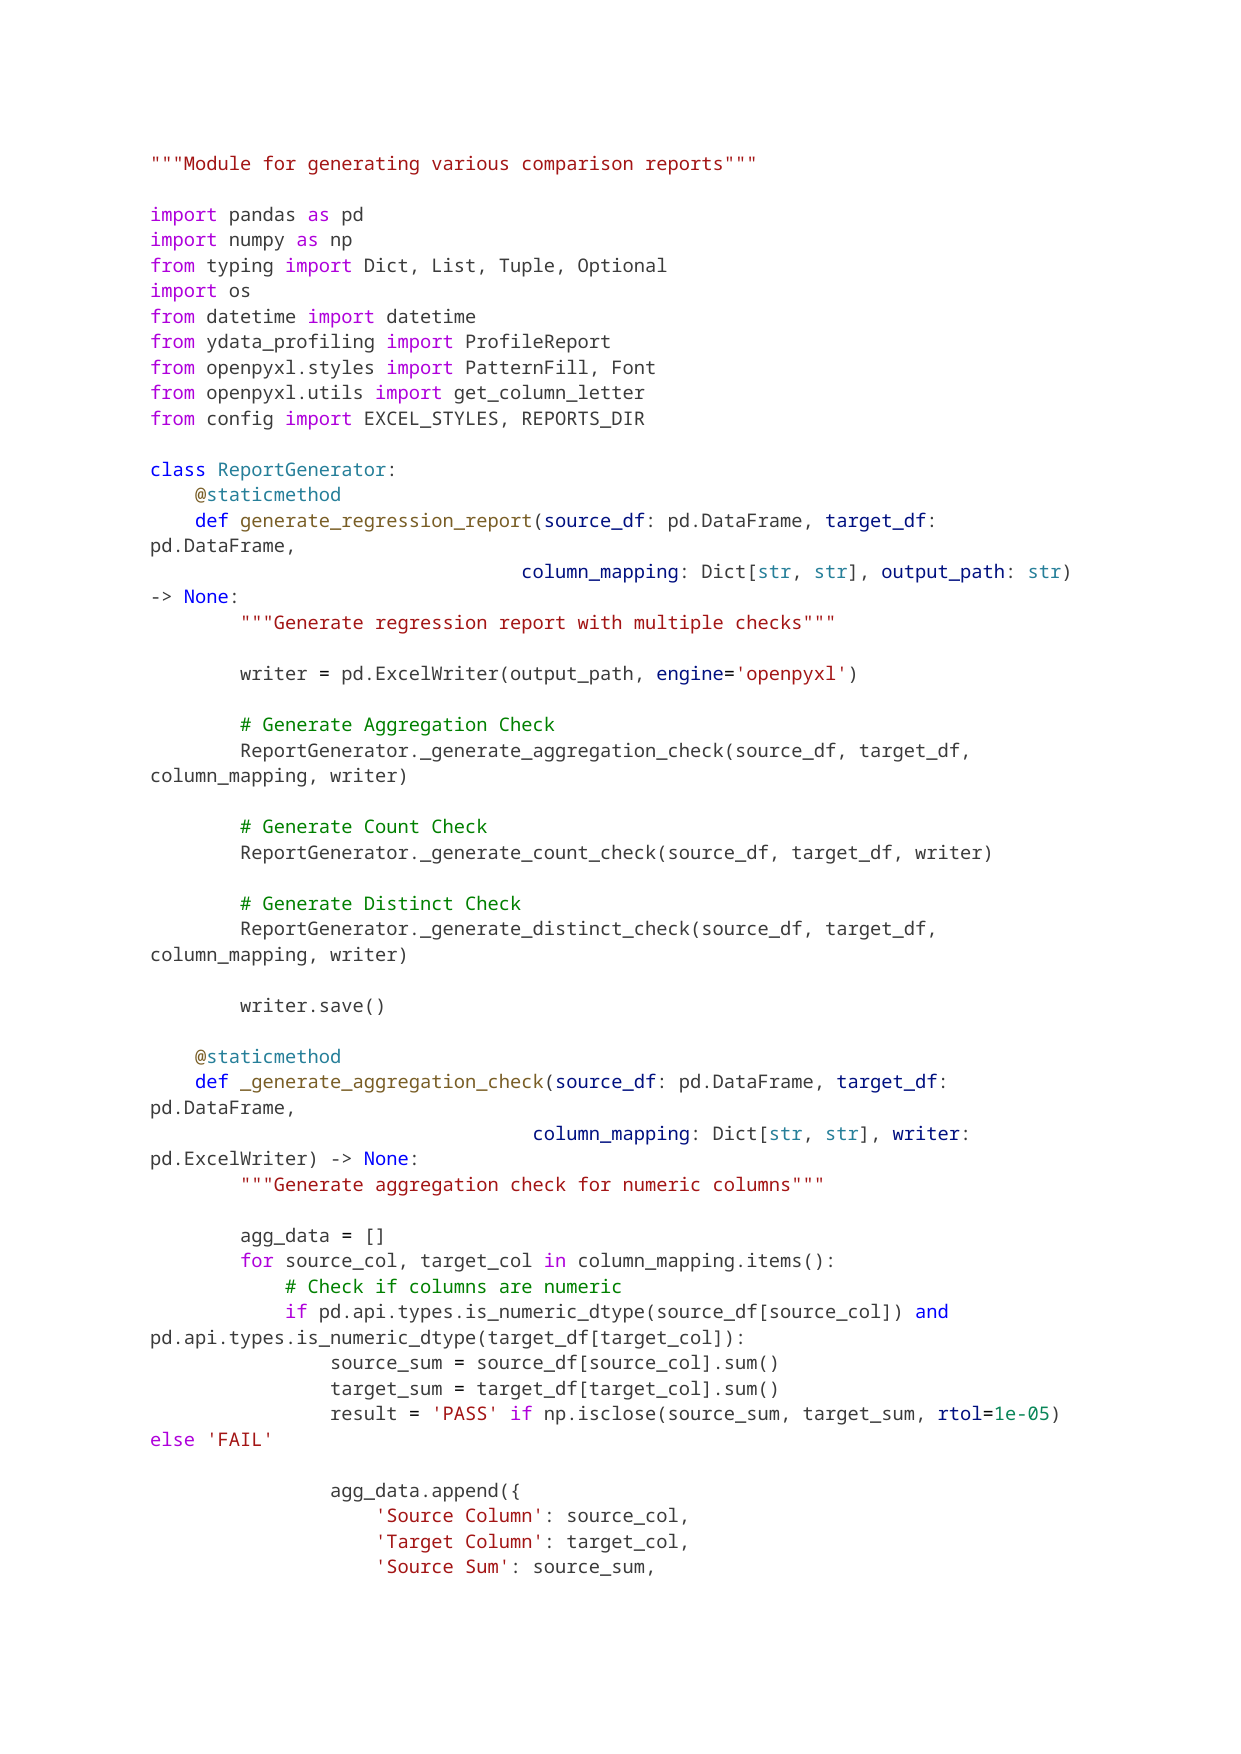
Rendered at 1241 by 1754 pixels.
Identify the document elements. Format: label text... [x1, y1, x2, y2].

text def _generate_aggregation_check(source_df: pd.DataFrame, target_df: pd.DataFrame, [150, 1069, 1090, 1120]
text ReportGenerator._generate_count_check(source_df, target_df, writer) [150, 839, 1090, 864]
text ReportGenerator._generate_aggregation_check(source_df, target_df, column_mapping, writer) [150, 737, 1090, 788]
text source_sum = source_df[source_col].sum() [150, 1349, 1090, 1375]
text import numpy as np [150, 227, 1090, 252]
text 'Source Column': source_col, [150, 1503, 1090, 1528]
text agg_data = [] [150, 1222, 1090, 1247]
text if pd.api.types.is_numeric_dtype(source_df[source_col]) and pd.api.types.is_numeric_dtype(target_df[target_col]): [150, 1298, 1090, 1349]
text # Generate Count Check [150, 813, 1090, 839]
text writer.save() [150, 992, 1090, 1018]
text target_sum = target_df[target_col].sum() [150, 1375, 1090, 1401]
text # Generate Distinct Check [150, 890, 1090, 916]
text import pandas as pd [150, 201, 1090, 227]
text # Generate Aggregation Check [150, 711, 1090, 737]
text @staticmethod [150, 482, 1090, 507]
text writer = pd.ExcelWriter(output_path, engine='openpyxl') [150, 660, 1090, 686]
text class ReportGenerator: [150, 456, 1090, 482]
text 'Target Column': target_col, [150, 1528, 1090, 1554]
text for source_col, target_col in column_mapping.items(): [150, 1247, 1090, 1273]
text result = 'PASS' if np.isclose(source_sum, target_sum, rtol=1e-05) else 'FAIL' [150, 1401, 1090, 1452]
text column_mapping: Dict[str, str], writer: pd.ExcelWriter) -> None: [150, 1120, 1090, 1171]
text from typing import Dict, List, Tuple, Optional [150, 252, 1090, 278]
text from openpyxl.utils import get_column_letter [150, 380, 1090, 405]
text import os [150, 278, 1090, 303]
text """Generate regression report with multiple checks""" [150, 609, 1090, 635]
text from config import EXCEL_STYLES, REPORTS_DIR [150, 405, 1090, 431]
text @staticmethod [150, 1043, 1090, 1069]
text from datetime import datetime [150, 303, 1090, 329]
text ReportGenerator._generate_distinct_check(source_df, target_df, column_mapping, writer) [150, 916, 1090, 967]
text 'Source Sum': source_sum, [150, 1554, 1090, 1579]
text column_mapping: Dict[str, str], output_path: str) -> None: [150, 558, 1090, 609]
text def generate_regression_report(source_df: pd.DataFrame, target_df: pd.DataFrame, [150, 507, 1090, 558]
text """Module for generating various comparison reports""" [150, 150, 1090, 176]
text from openpyxl.styles import PatternFill, Font [150, 354, 1090, 380]
text # Check if columns are numeric [150, 1273, 1090, 1298]
text from ydata_profiling import ProfileReport [150, 329, 1090, 354]
text agg_data.append({ [150, 1477, 1090, 1503]
text """Generate aggregation check for numeric columns""" [150, 1171, 1090, 1196]
